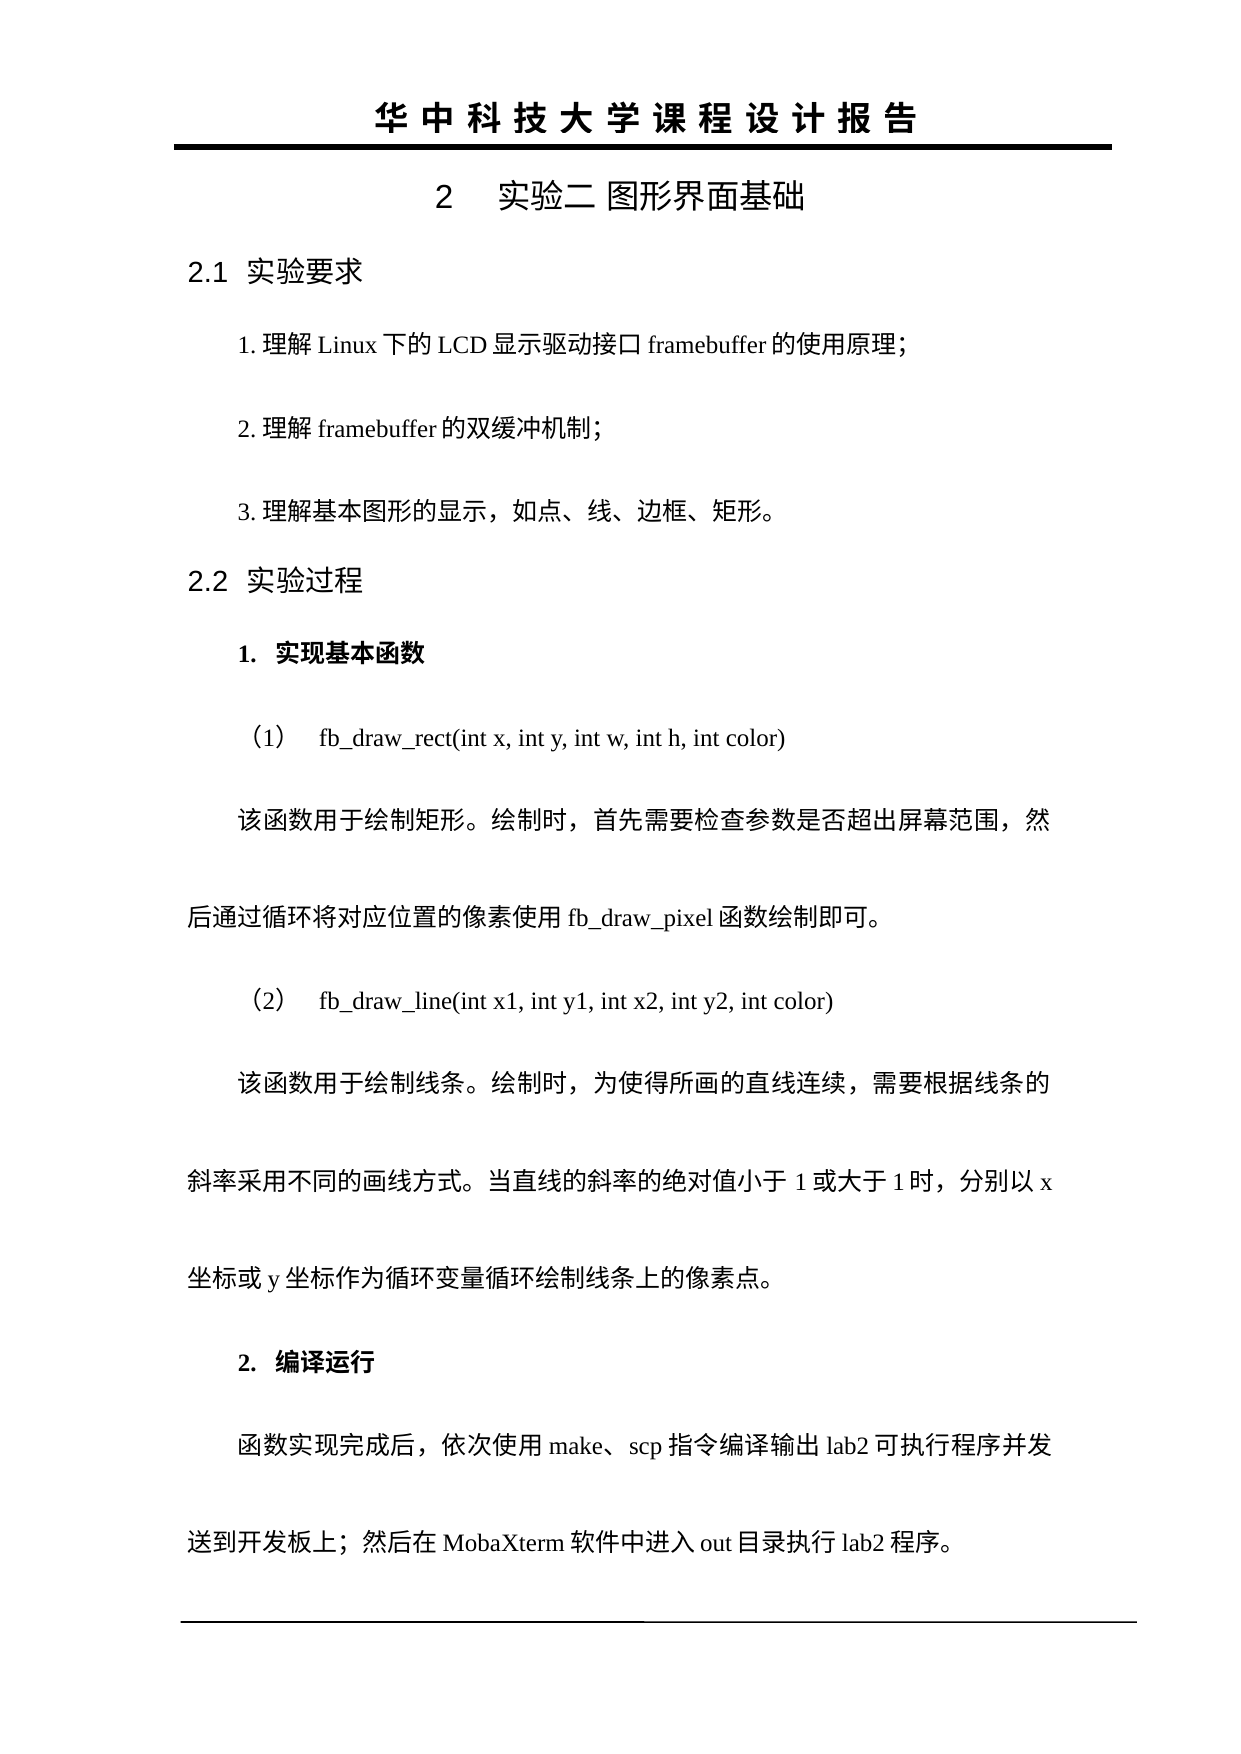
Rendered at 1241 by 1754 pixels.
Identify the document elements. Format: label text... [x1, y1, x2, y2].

text 该函数用于绘制线条。绘制时，为使得所画的直线连续，需要根据线条的斜率采用不同的画线方式。当直线的斜率的绝对值小于1或大于1时，分别以x坐标或y坐标作为循环变量循环绘制线条上的像素点。 [187, 1049, 1053, 1309]
text 2. 理解framebuffer的双缓冲机制； [187, 394, 1053, 459]
text 1. 理解Linux下的LCD显示驱动接口framebuffer的使用原理； [187, 311, 1053, 376]
list fb_draw_line(int x1, int y1, int x2, int y2, int color) [187, 966, 1053, 1031]
subtitle 实验二 图形界面基础 [187, 162, 1053, 227]
text 函数实现完成后，依次使用make、scp指令编译输出lab2可执行程序并发送到开发板上；然后在MobaXterm软件中进入out目录执行lab2程序。 [187, 1411, 1053, 1573]
list fb_draw_rect(int x, int y, int w, int h, int color) [187, 703, 1053, 768]
subtitle 实验过程 [187, 560, 1028, 600]
text 该函数用于绘制矩形。绘制时，首先需要检查参数是否超出屏幕范围，然后通过循环将对应位置的像素使用fb_draw_pixel函数绘制即可。 [187, 786, 1053, 948]
text 3. 理解基本图形的显示，如点、线、边框、矩形。 [187, 477, 1053, 542]
list 编译运行 [187, 1328, 1053, 1393]
list 实现基本函数 [187, 619, 1053, 684]
subtitle 实验要求 [187, 251, 1028, 291]
